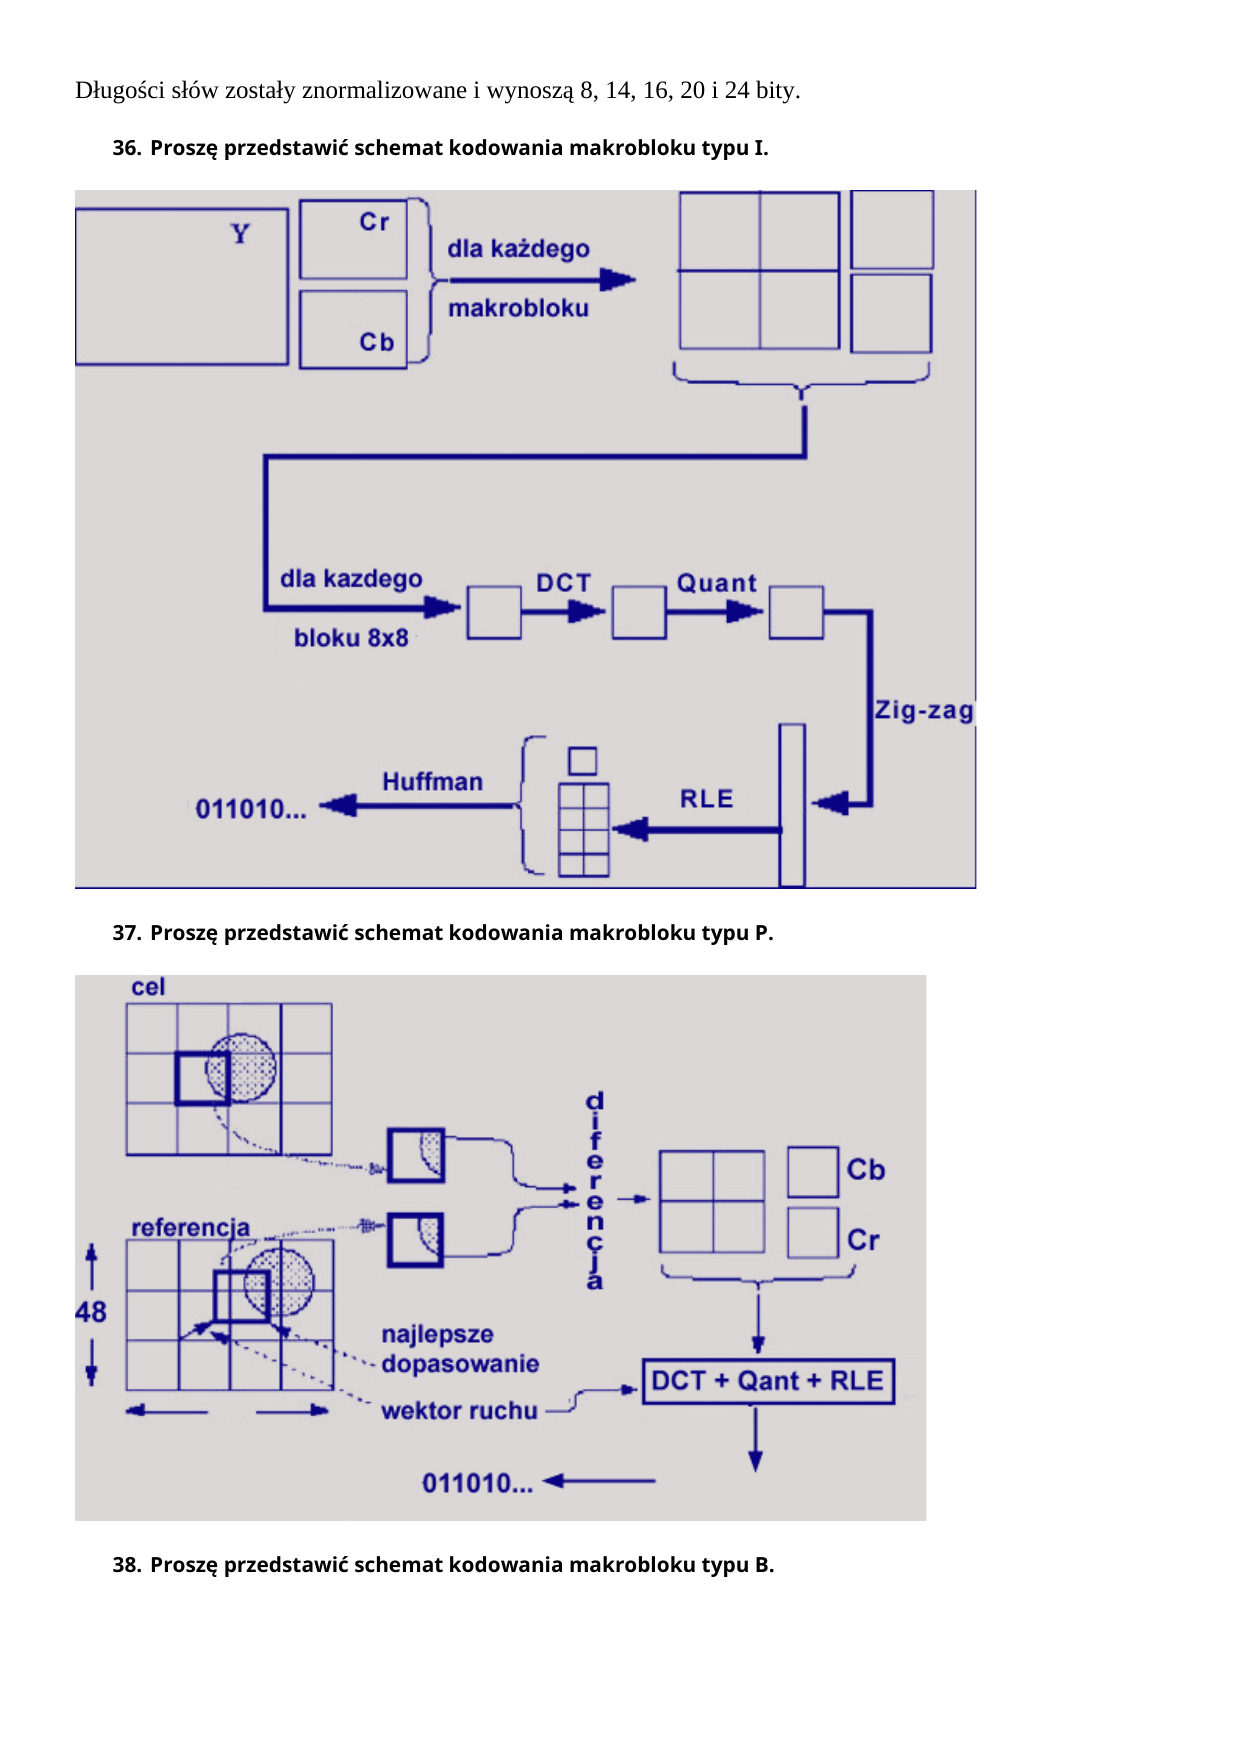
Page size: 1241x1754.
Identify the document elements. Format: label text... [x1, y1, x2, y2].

list Proszę przedstawić schemat kodowania makrobloku typu P. [112, 918, 1165, 947]
text Długości słów zostały znormalizowane i wynoszą 8, 14, 16, 20 i 24 bity. [75, 75, 1165, 104]
list Proszę przedstawić schemat kodowania makrobloku typu B. [112, 1550, 1165, 1579]
picture [75, 975, 927, 1521]
list Proszę przedstawić schemat kodowania makrobloku typu I. [112, 133, 1165, 161]
picture [75, 190, 977, 889]
